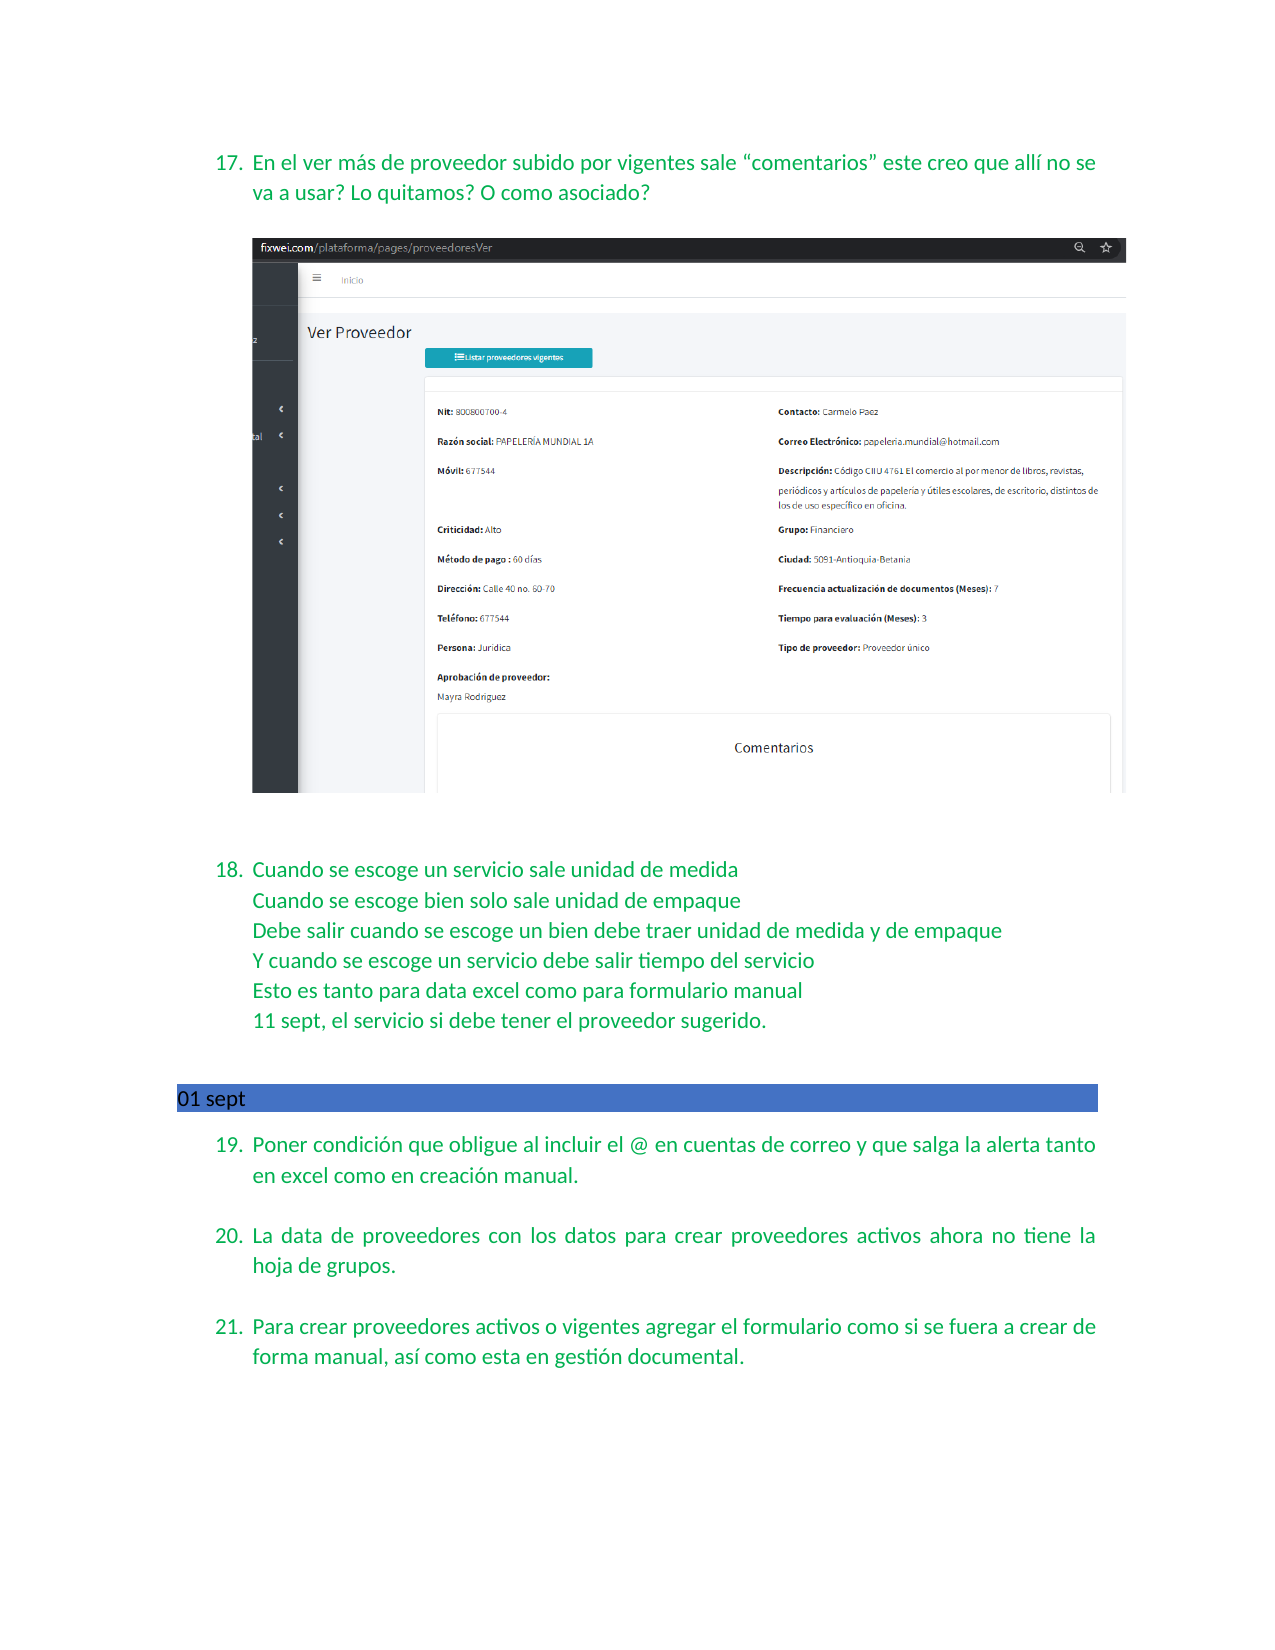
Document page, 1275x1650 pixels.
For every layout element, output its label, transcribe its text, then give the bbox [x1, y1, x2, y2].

list Poner condición que obligue al incluir el @ en cuentas de correo y que salga la alerta tanto en excel como en creación manual. [215, 1131, 1098, 1189]
list Cuando se escoge bien solo sale unidad de empaque [252, 886, 1098, 914]
list Para crear proveedores activos o vigentes agregar el formulario como si se fuera a crear de forma manual, así como esta en gestión documental. [215, 1312, 1098, 1370]
list Esto es tanto para data excel como para formulario manual [252, 976, 1098, 1004]
list La data de proveedores con los datos para crear proveedores activos ahora no tiene la hoja de grupos. [215, 1221, 1098, 1279]
list En el ver más de proveedor subido por vigentes sale “comentarios” este creo que allí no se va a usar? Lo quitamos? O como asociado? [215, 148, 1098, 206]
list Debe salir cuando se escoge un bien debe traer unidad de medida y de empaque [252, 916, 1098, 944]
list Y cuando se escoge un servicio debe salir tiempo del servicio [252, 946, 1098, 974]
picture [252, 238, 1127, 793]
list Cuando se escoge un servicio sale unidad de medida [215, 856, 1098, 884]
list 11 sept, el servicio si debe tener el proveedor sugerido. [252, 1007, 1098, 1035]
text 01 sept [177, 1084, 1098, 1112]
